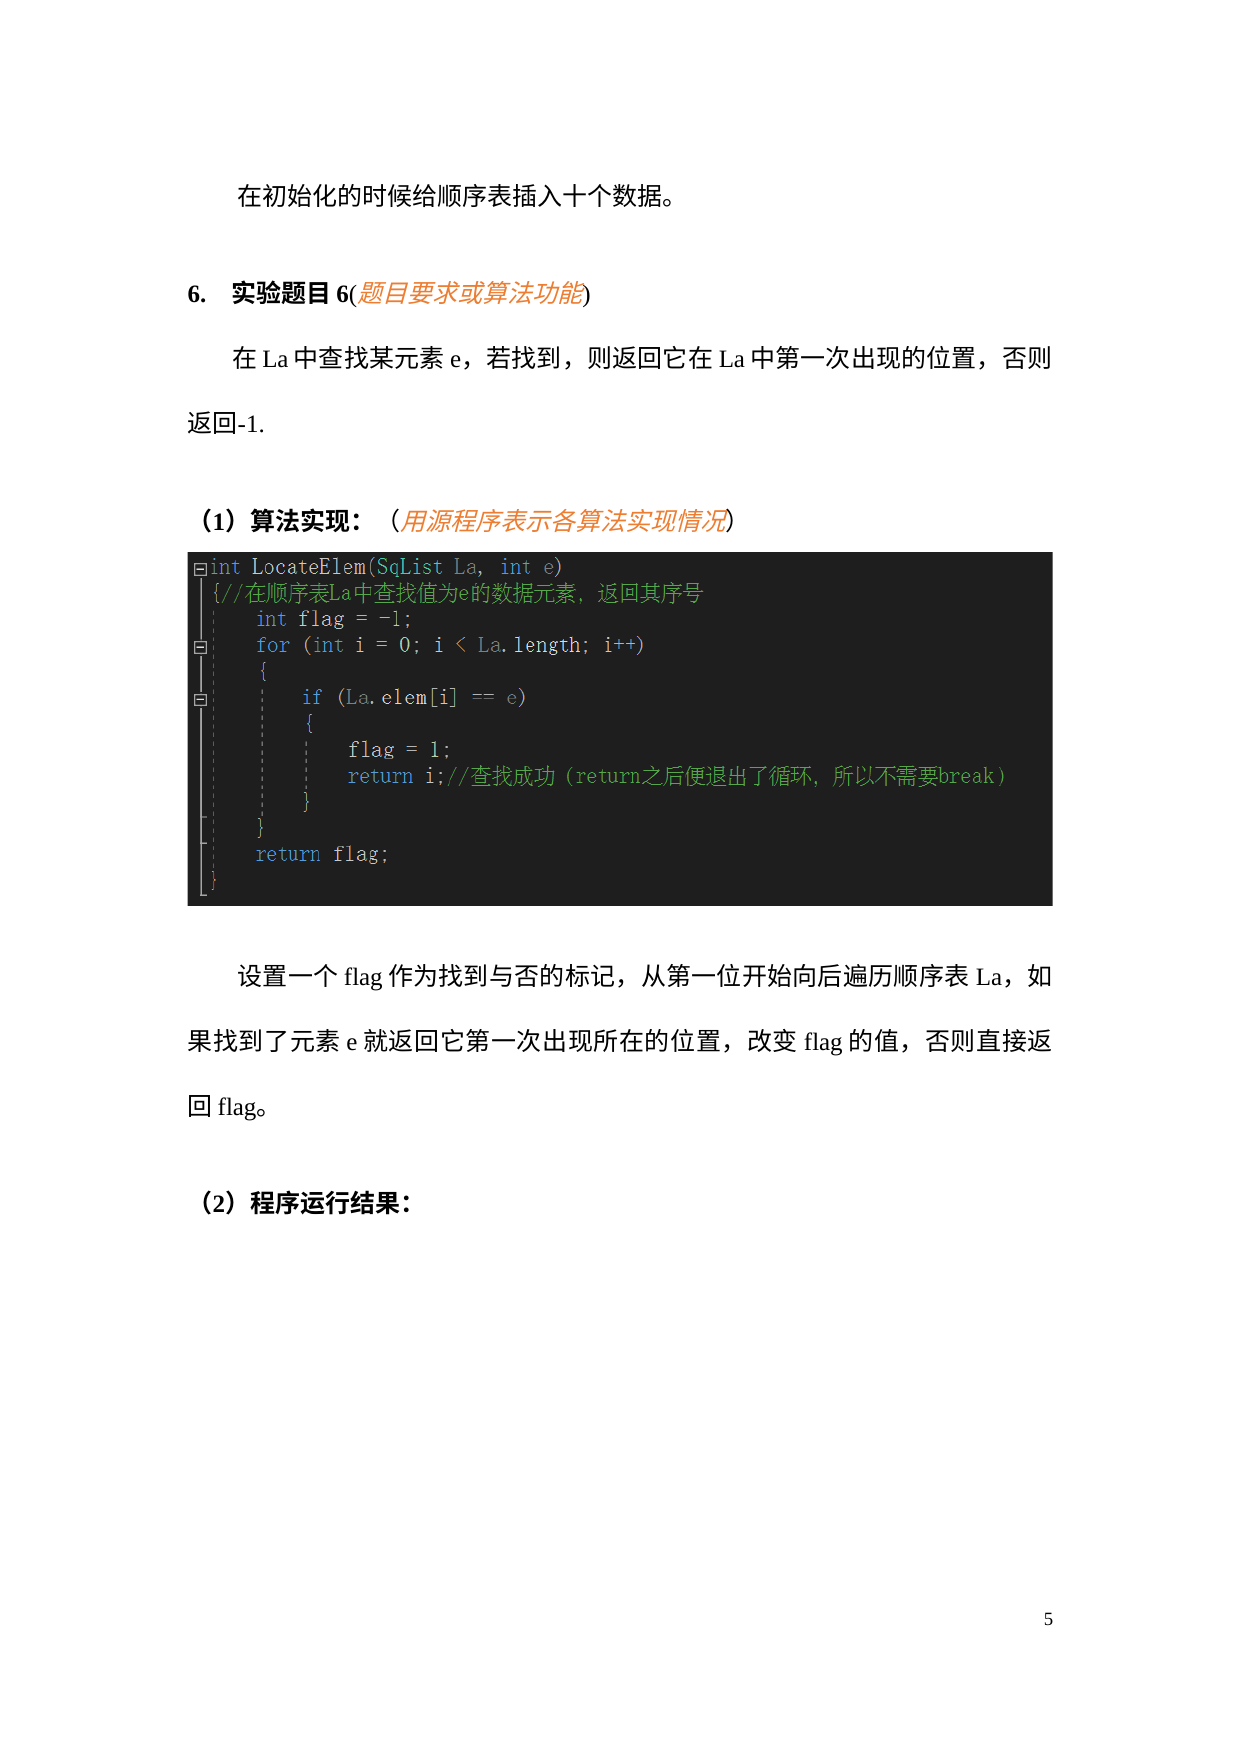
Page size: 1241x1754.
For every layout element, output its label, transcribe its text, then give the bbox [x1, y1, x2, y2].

text 设置一个flag作为找到与否的标记，从第一位开始向后遍历顺序表La，如果找到了元素e就返回它第一次出现所在的位置，改变flag的值，否则直接返回flag。 [187, 942, 1053, 1137]
text （2）程序运行结果： [187, 1169, 1053, 1234]
list 在La中查找某元素e，若找到，则返回它在La中第一次出现的位置，否则返回-1. [187, 324, 1053, 454]
text （1）算法实现：（用源程序表示各算法实现情况） [187, 487, 1053, 552]
picture [187, 552, 1053, 906]
text 在初始化的时候给顺序表插入十个数据。 [187, 162, 1053, 227]
list 实验题目6(题目要求或算法功能) [187, 259, 1053, 324]
